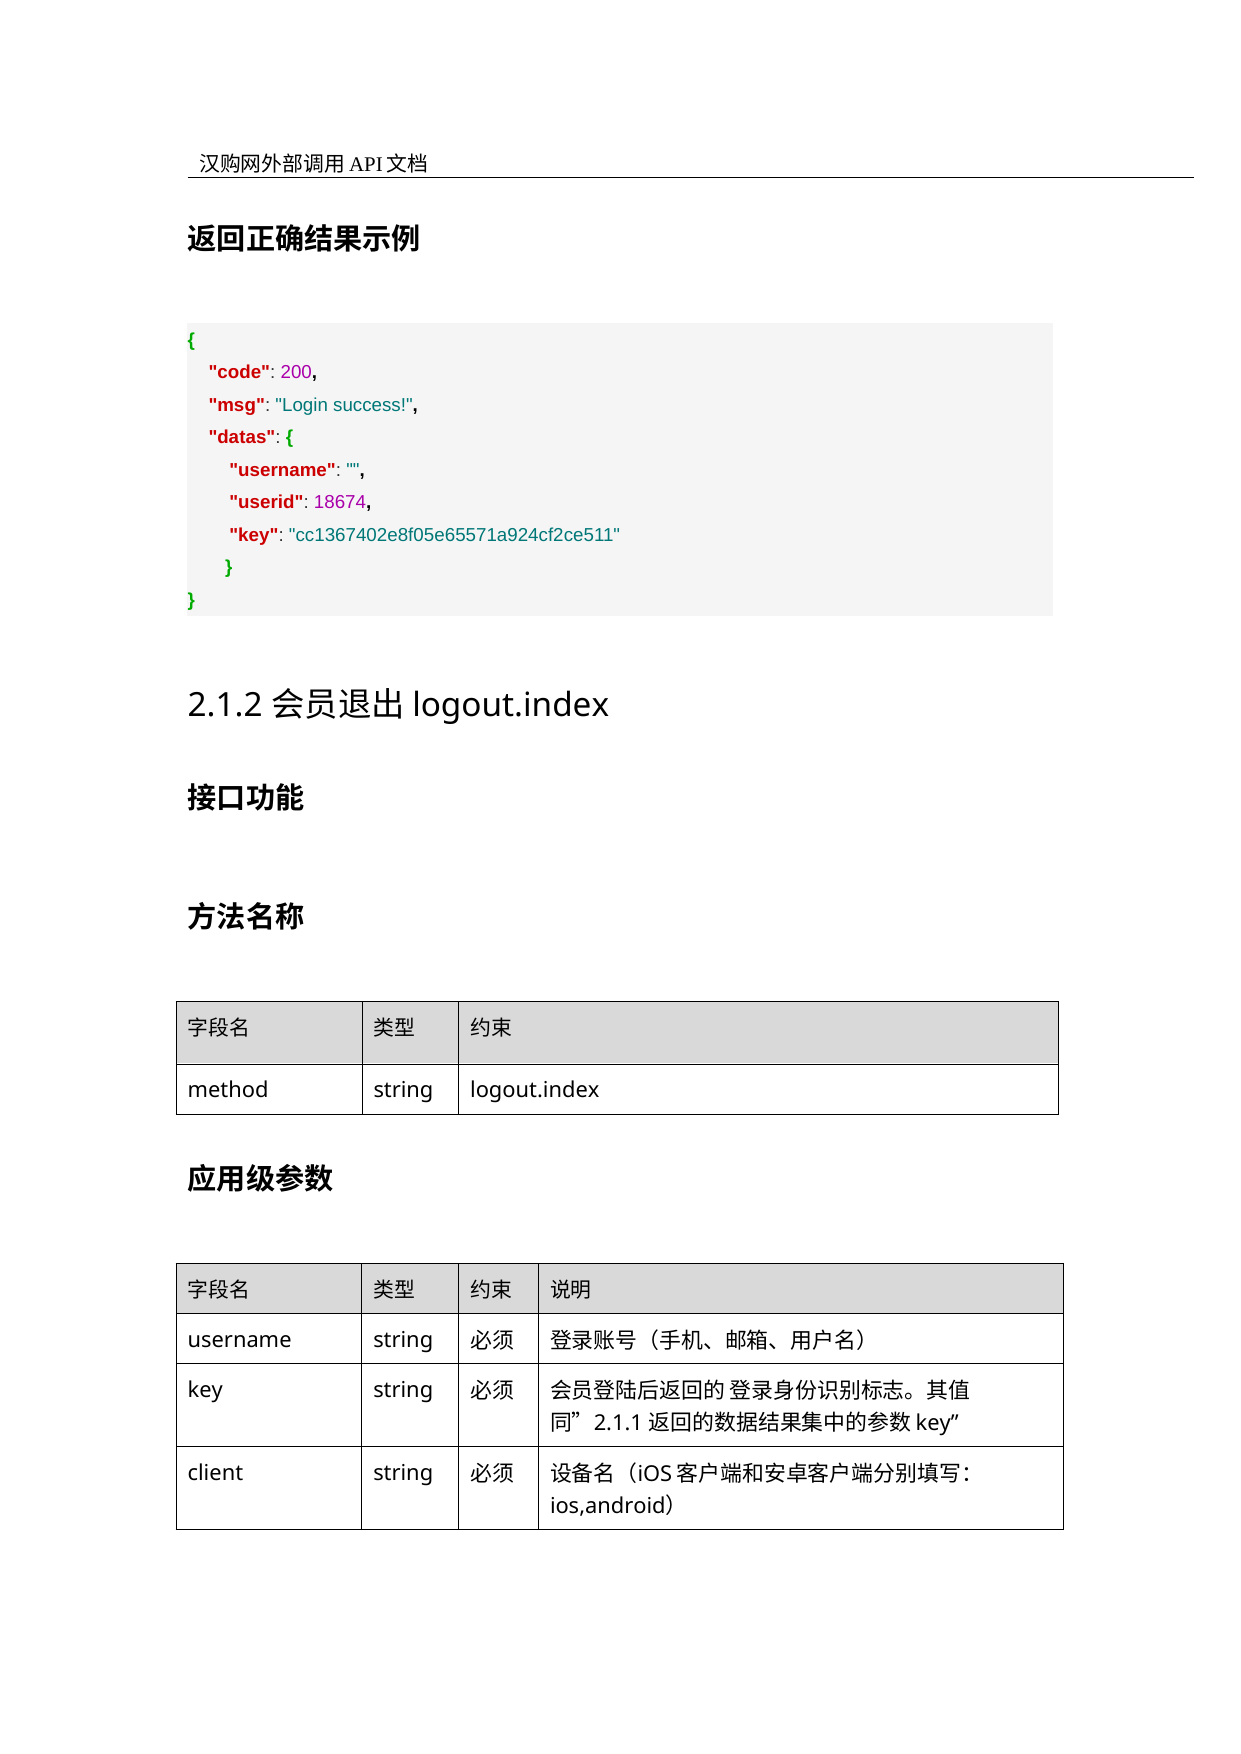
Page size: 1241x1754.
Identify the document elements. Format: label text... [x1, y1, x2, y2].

subtitle 接口功能 [187, 763, 1053, 828]
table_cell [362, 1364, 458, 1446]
text { [187, 323, 1053, 356]
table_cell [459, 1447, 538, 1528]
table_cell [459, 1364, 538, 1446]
text } [187, 583, 1053, 616]
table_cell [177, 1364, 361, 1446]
text "key": "cc1367402e8f05e65571a924cf2ce511" [187, 518, 1053, 551]
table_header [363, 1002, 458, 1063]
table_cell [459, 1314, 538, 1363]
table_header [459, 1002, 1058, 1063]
subtitle 返回正确结果示例 [187, 204, 1053, 269]
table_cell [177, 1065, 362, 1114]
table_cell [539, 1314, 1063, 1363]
text } [187, 551, 1053, 583]
subtitle 方法名称 [187, 882, 1053, 947]
subtitle 应用级参数 [187, 1144, 1053, 1209]
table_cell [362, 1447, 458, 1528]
text "username": "", [187, 453, 1053, 486]
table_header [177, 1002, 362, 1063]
text "msg": "Login success!", [187, 388, 1053, 421]
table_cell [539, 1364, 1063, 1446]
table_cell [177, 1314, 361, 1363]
text "datas": { [187, 421, 1053, 453]
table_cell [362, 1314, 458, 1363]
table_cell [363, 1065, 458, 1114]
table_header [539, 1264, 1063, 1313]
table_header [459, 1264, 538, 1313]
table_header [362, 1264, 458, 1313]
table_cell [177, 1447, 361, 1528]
text "userid": 18674, [187, 486, 1053, 518]
text "code": 200, [187, 356, 1053, 388]
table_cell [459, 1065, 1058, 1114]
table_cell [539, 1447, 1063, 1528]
subtitle 会员退出 logout.index [187, 669, 1053, 734]
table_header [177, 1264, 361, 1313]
